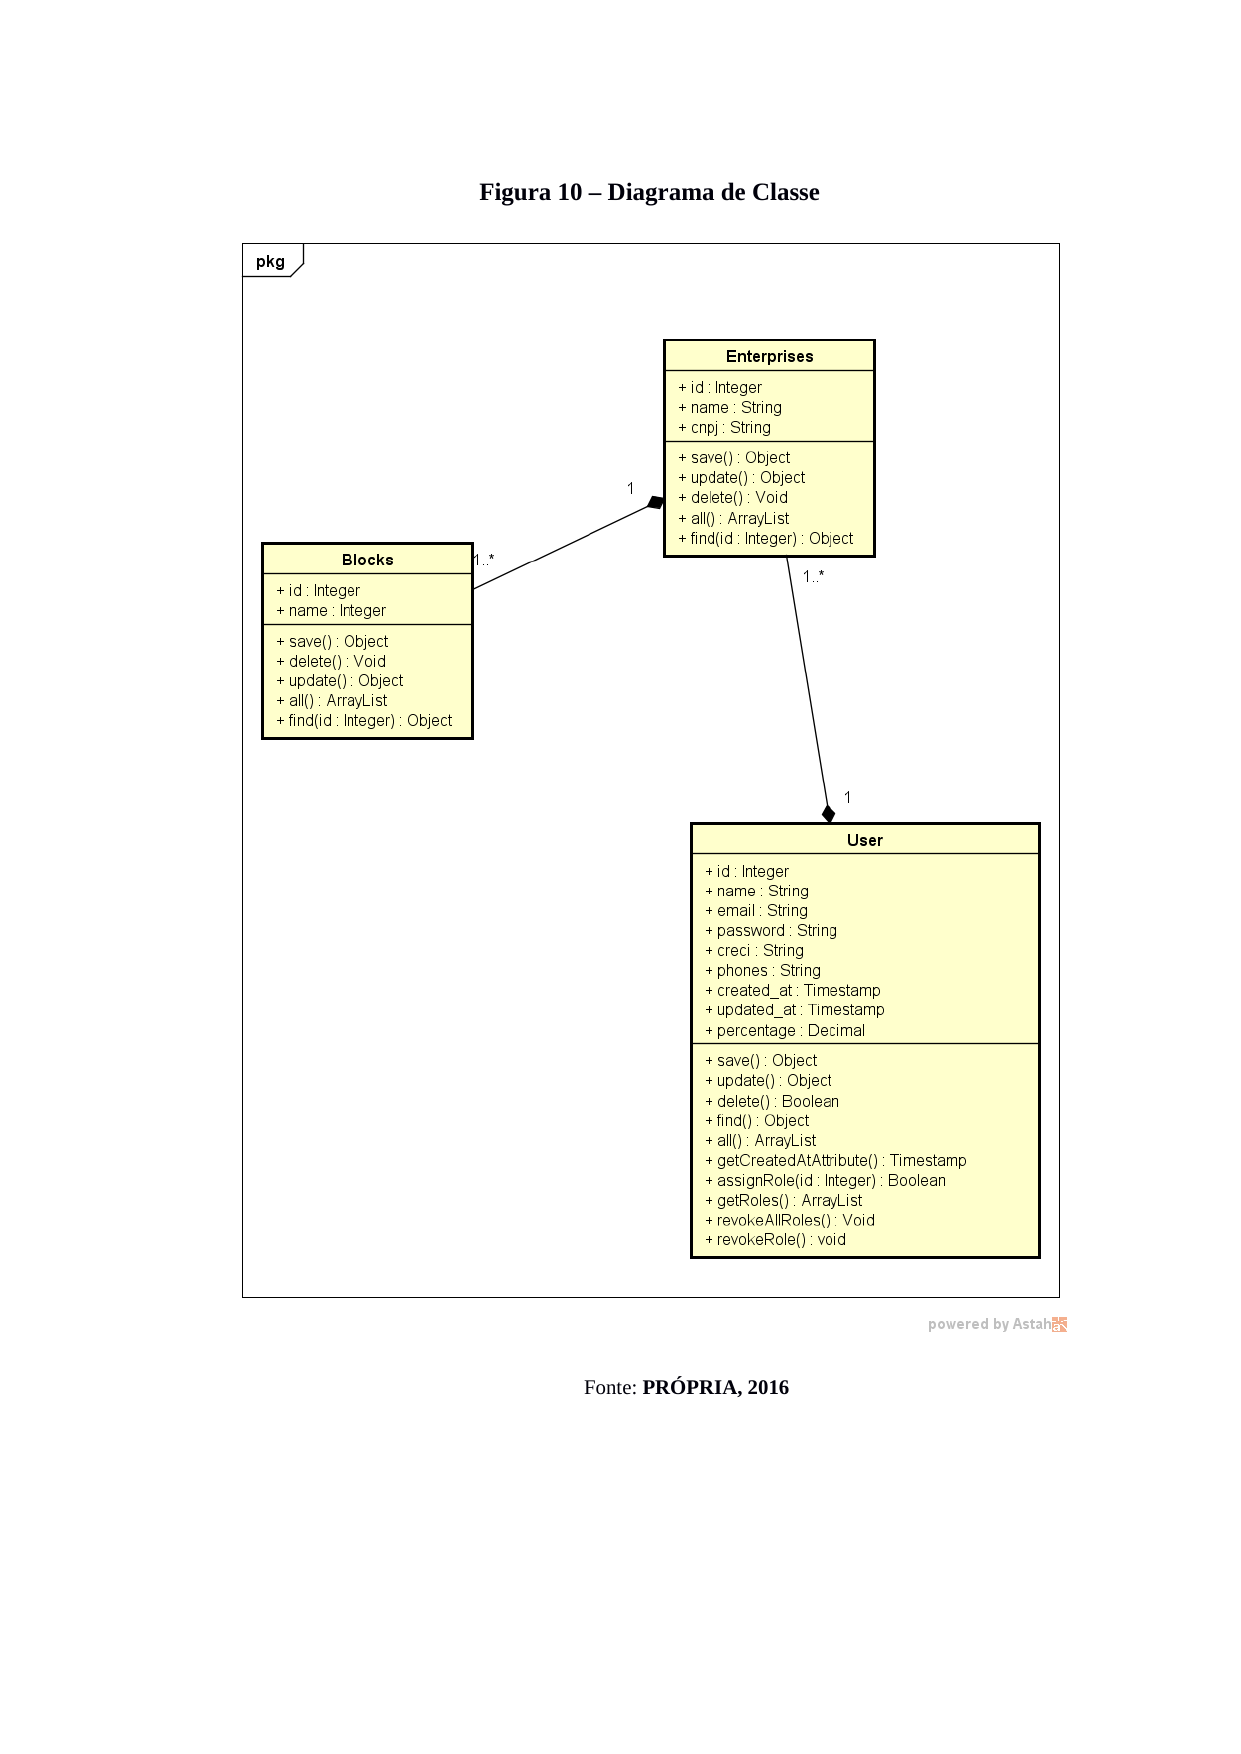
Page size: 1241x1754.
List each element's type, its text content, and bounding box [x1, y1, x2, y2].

text Fonte: PRÓPRIA, 2016 [177, 1375, 1122, 1399]
picture [229, 231, 1070, 1336]
text Figura 10 – Diagrama de Classe [177, 177, 1122, 206]
